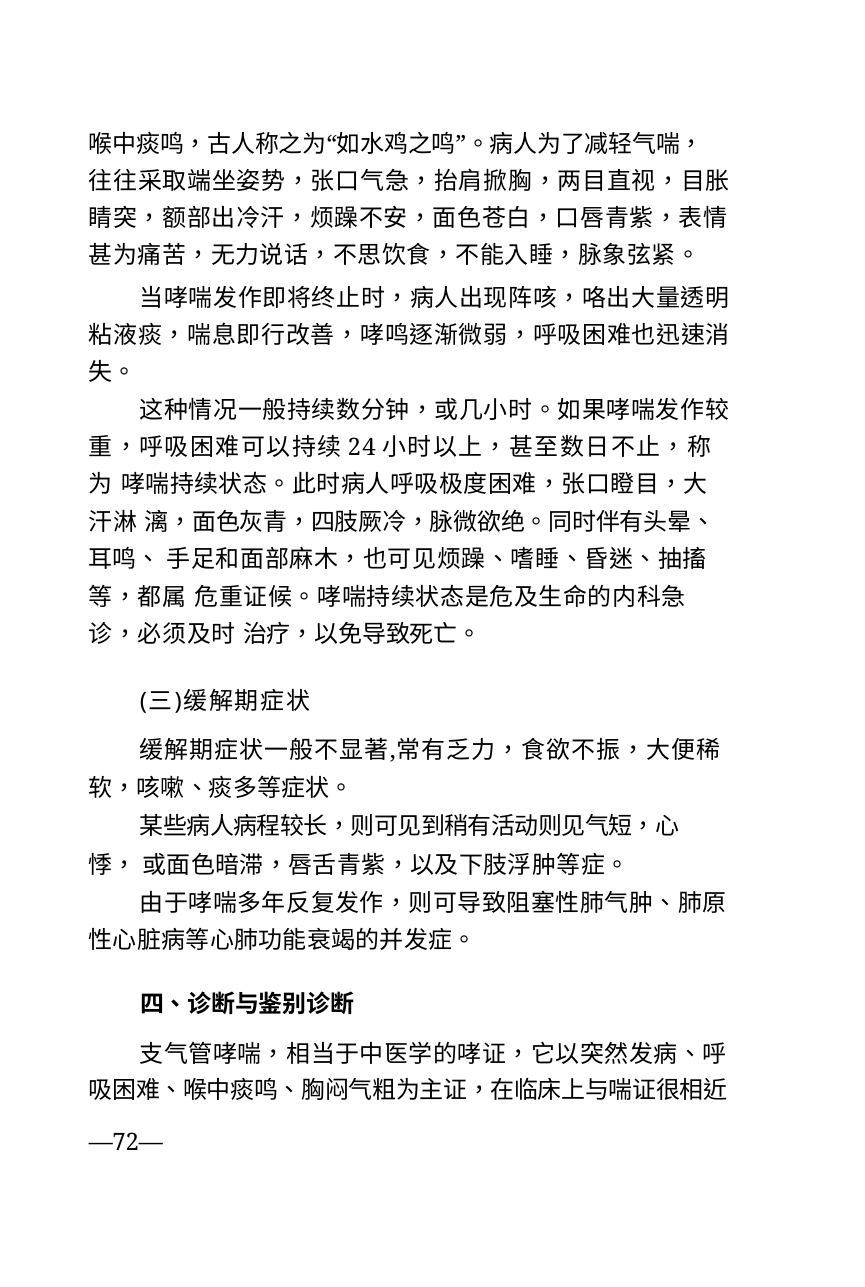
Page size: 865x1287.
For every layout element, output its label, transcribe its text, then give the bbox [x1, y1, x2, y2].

text (三)缓解期症状 [139, 685, 735, 715]
text 四、诊断与鉴别诊断 [140, 988, 735, 1018]
text 缓解期症状一般不显著,常有乏力，食欲不振，大便稀 软，咳嗽、痰多等症状。 [88, 733, 728, 803]
text 由于哮喘多年反复发作，则可导致阻塞性肺气肿、肺原 性心脏病等心肺功能衰竭的并发症。 [88, 886, 729, 956]
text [88, 1037, 728, 1106]
text 某些病人病程较长，则可见到稍有活动则见气短，心悸， 或面色暗滞，唇舌青紫，以及下肢浮肿等症。 [88, 809, 726, 880]
text 喉中痰鸣，古人称之为“如水鸡之鸣”。病人为了减轻气喘， 往往采取端坐姿势，张口气急，抬肩掀胸，两目直视，目胀 睛突，额部出冷汗，烦躁不安，面色苍白，口唇青紫，表情 甚为痛苦，无力说话，不思饮食，不能入睡，脉象弦紧。 [88, 127, 731, 271]
text 这种情况一般持续数分钟，或几小时。如果哮喘发作较 重，呼吸困难可以持续24小时以上，甚至数日不止，称为 哮喘持续状态。此时病人呼吸极度困难，张口瞪目，大汗淋 漓，面色灰青，四肢厥冷，脉微欲绝。同时伴有头晕、耳鸣、 手足和面部麻木，也可见烦躁、嗜睡、昏迷、抽搐等，都属 危重证候。哮喘持续状态是危及生命的内科急诊，必须及时 治疗，以免导致死亡。 [88, 392, 730, 649]
text 当哮喘发作即将终止时，病人出现阵咳，咯出大量透明 粘液痰，喘息即行改善，哮鸣逐渐微弱，呼吸困难也迅速消 失。 [88, 281, 730, 387]
